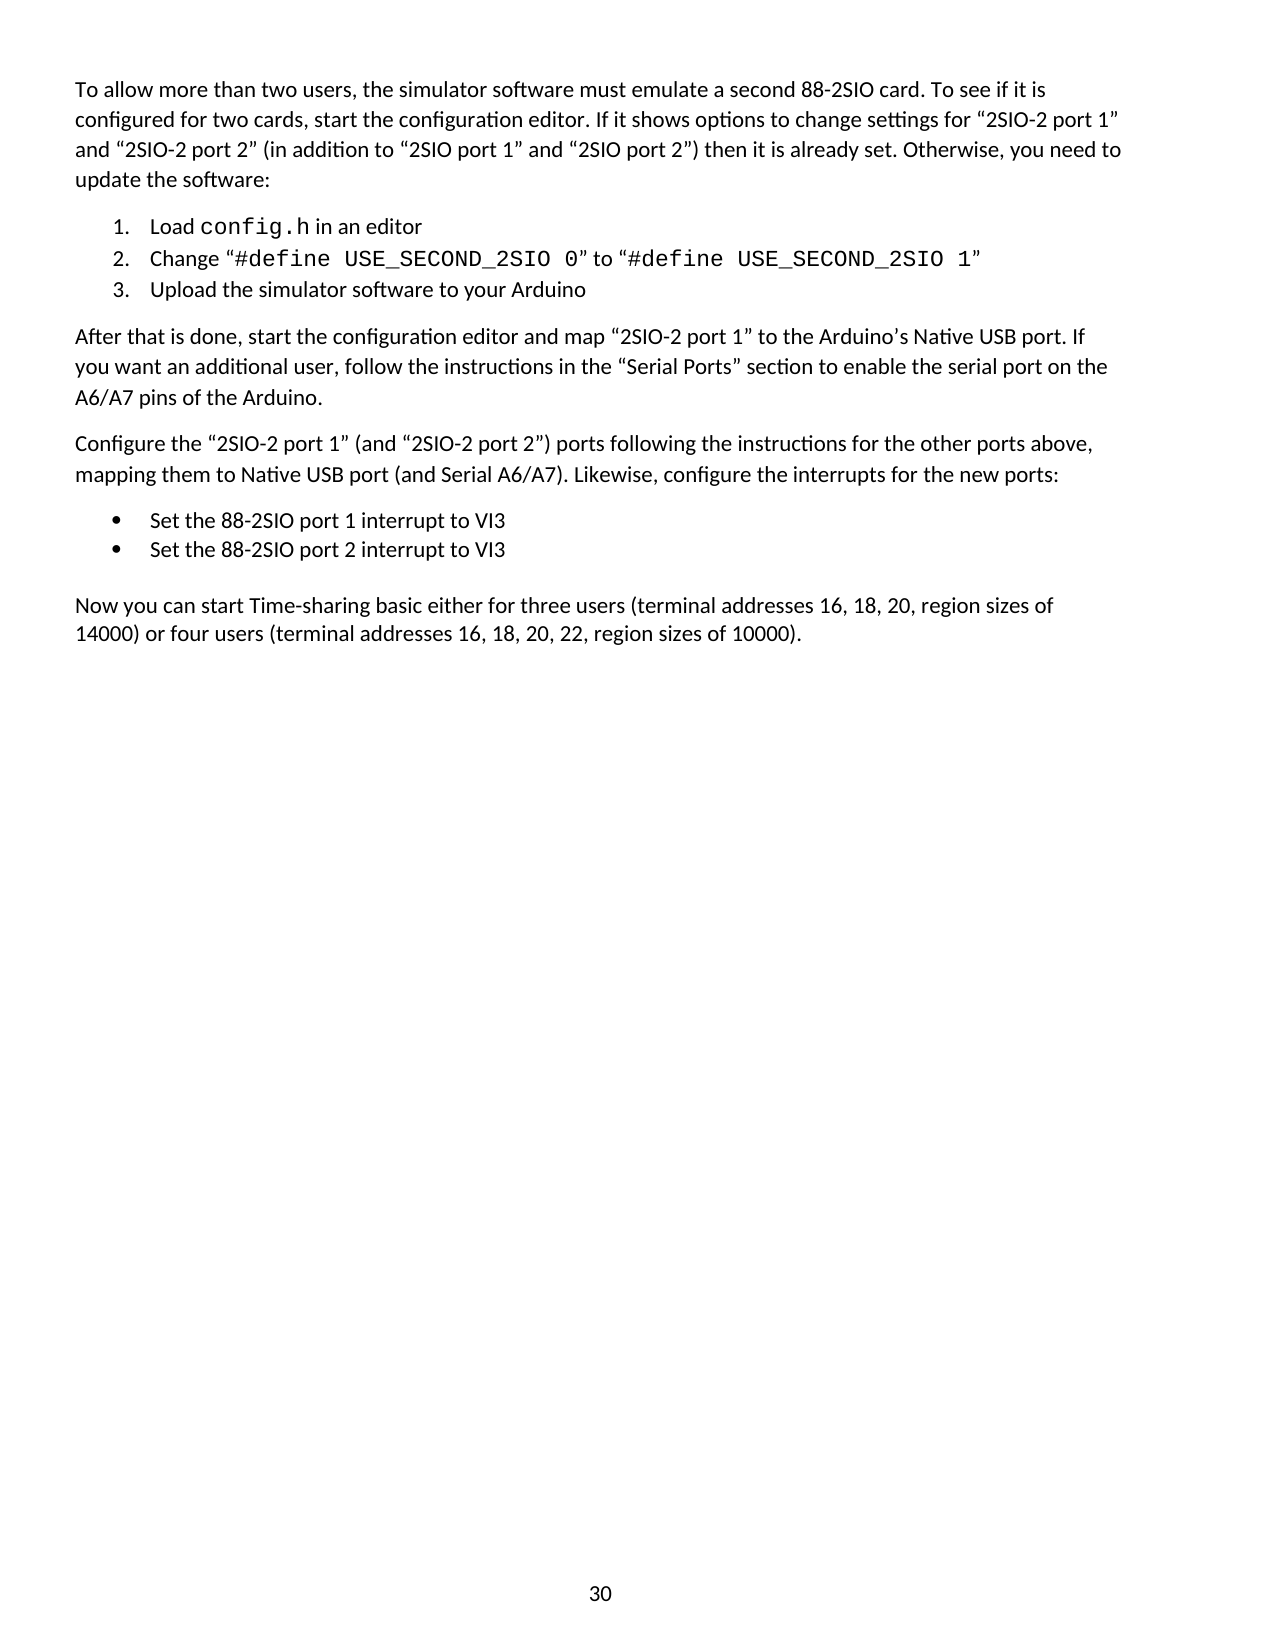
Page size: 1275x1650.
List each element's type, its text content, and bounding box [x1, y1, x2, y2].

list Set the 88-2SIO port 1 interrupt to VI3 [112, 507, 1125, 535]
list Set the 88-2SIO port 2 interrupt to VI3 [112, 535, 1125, 563]
text Configure the “2SIO-2 port 1” (and “2SIO-2 port 2”) ports following the instructions for the other ports above, mapping them to Native USB port (and Serial A6/A7). Likewise, configure the interrupts for the new ports: [75, 429, 1125, 488]
list Load config.h in an editor [112, 212, 1125, 242]
list Upload the simulator software to your Arduino [112, 275, 1125, 303]
text Now you can start Time-sharing basic either for three users (terminal addresses 16, 18, 20, region sizes of 14000) or four users (terminal addresses 16, 18, 20, 22, region sizes of 10000). [75, 591, 1125, 647]
text To allow more than two users, the simulator software must emulate a second 88-2SIO card. To see if it is configured for two cards, start the configuration editor. If it shows options to change settings for “2SIO-2 port 1” and “2SIO-2 port 2” (in addition to “2SIO port 1” and “2SIO port 2”) then it is already set. Otherwise, you need to update the software: [75, 75, 1125, 194]
list Change “#define USE_SECOND_2SIO 0” to “#define USE_SECOND_2SIO 1” [112, 244, 1125, 273]
text After that is done, start the configuration editor and map “2SIO-2 port 1” to the Arduino’s Native USB port. If you want an additional user, follow the instructions in the “Serial Ports” section to enable the serial port on the A6/A7 pins of the Arduino. [75, 322, 1125, 411]
